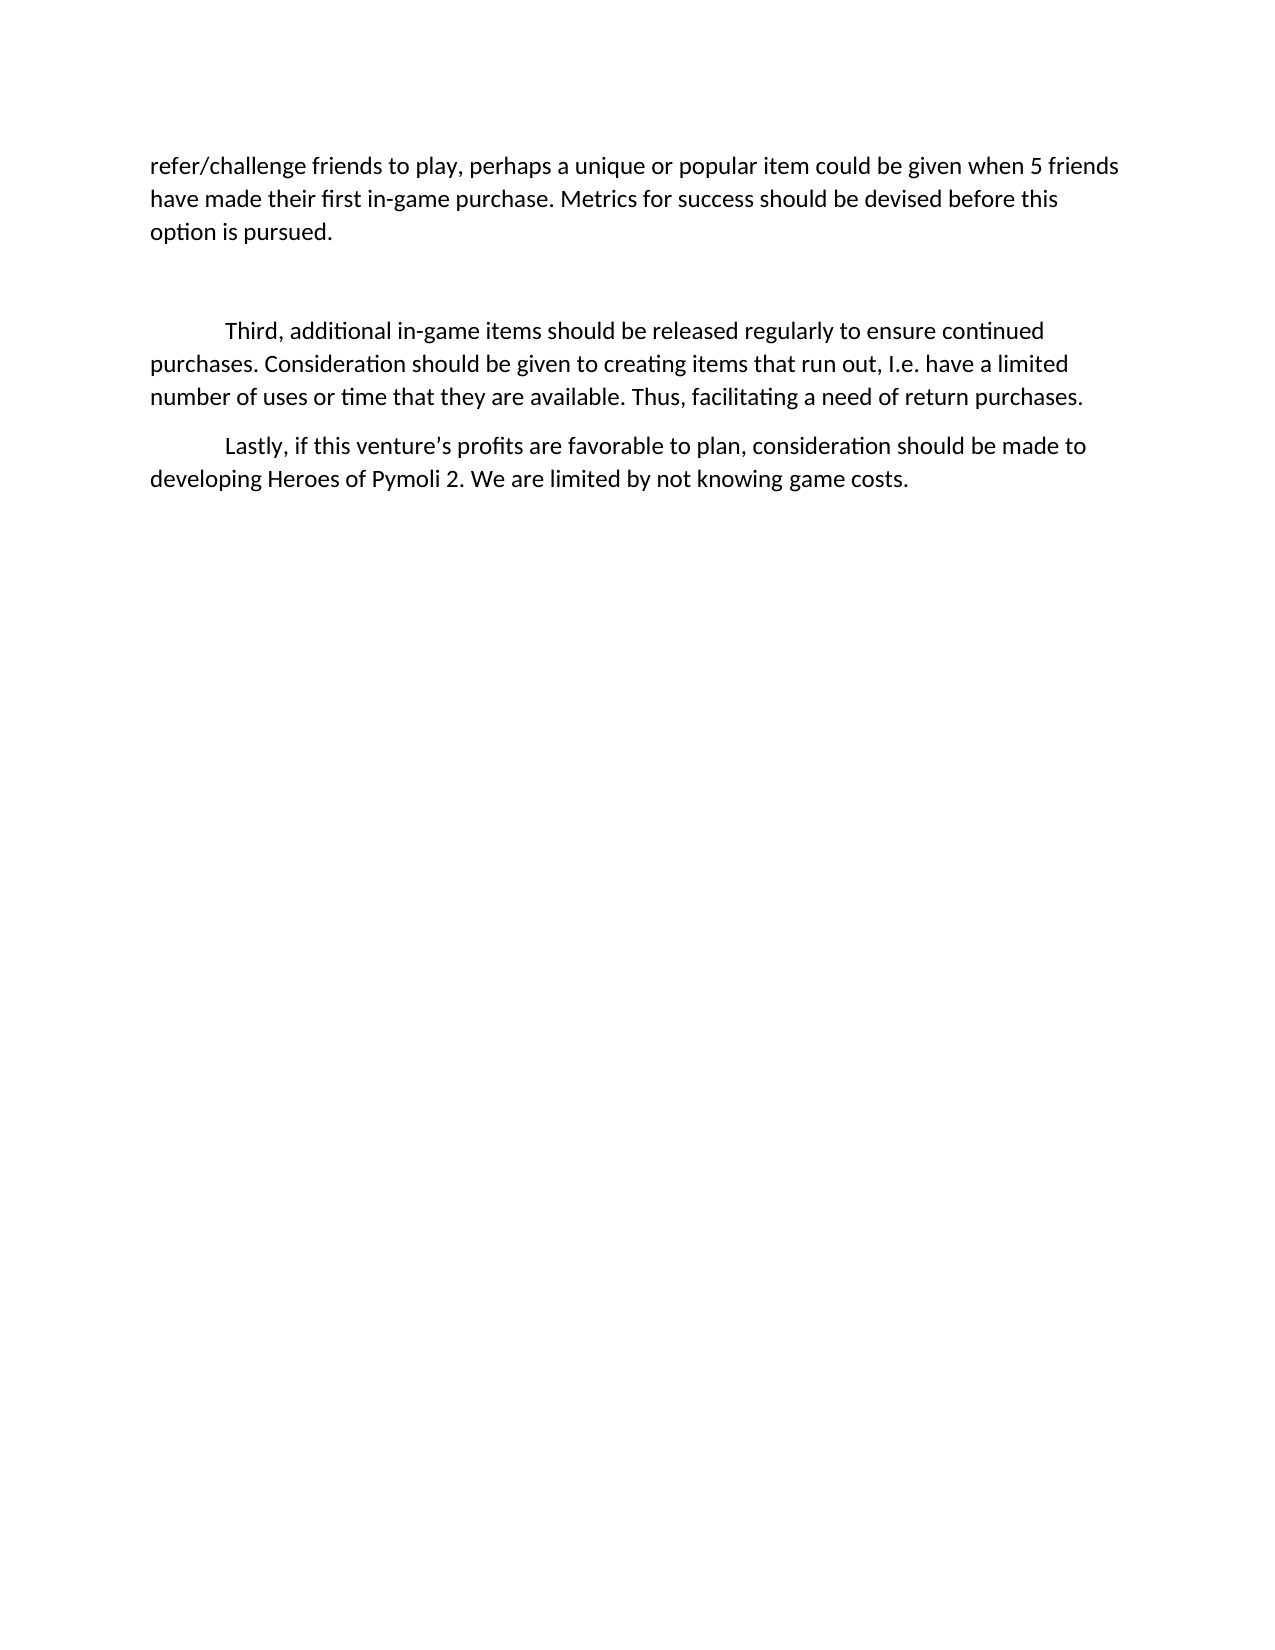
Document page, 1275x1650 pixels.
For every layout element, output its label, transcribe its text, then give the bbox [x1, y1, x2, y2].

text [150, 150, 1125, 246]
text Lastly, if this venture’s profits are favorable to plan, consideration should be made to developing Heroes of Pymoli 2. We are limited by not knowing game costs. [150, 430, 1125, 494]
text Third, additional in-game items should be released regularly to ensure continued purchases. Consideration should be given to creating items that run out, I.e. have a limited number of uses or time that they are available. Thus, facilitating a need of return purchases. [150, 315, 1125, 411]
